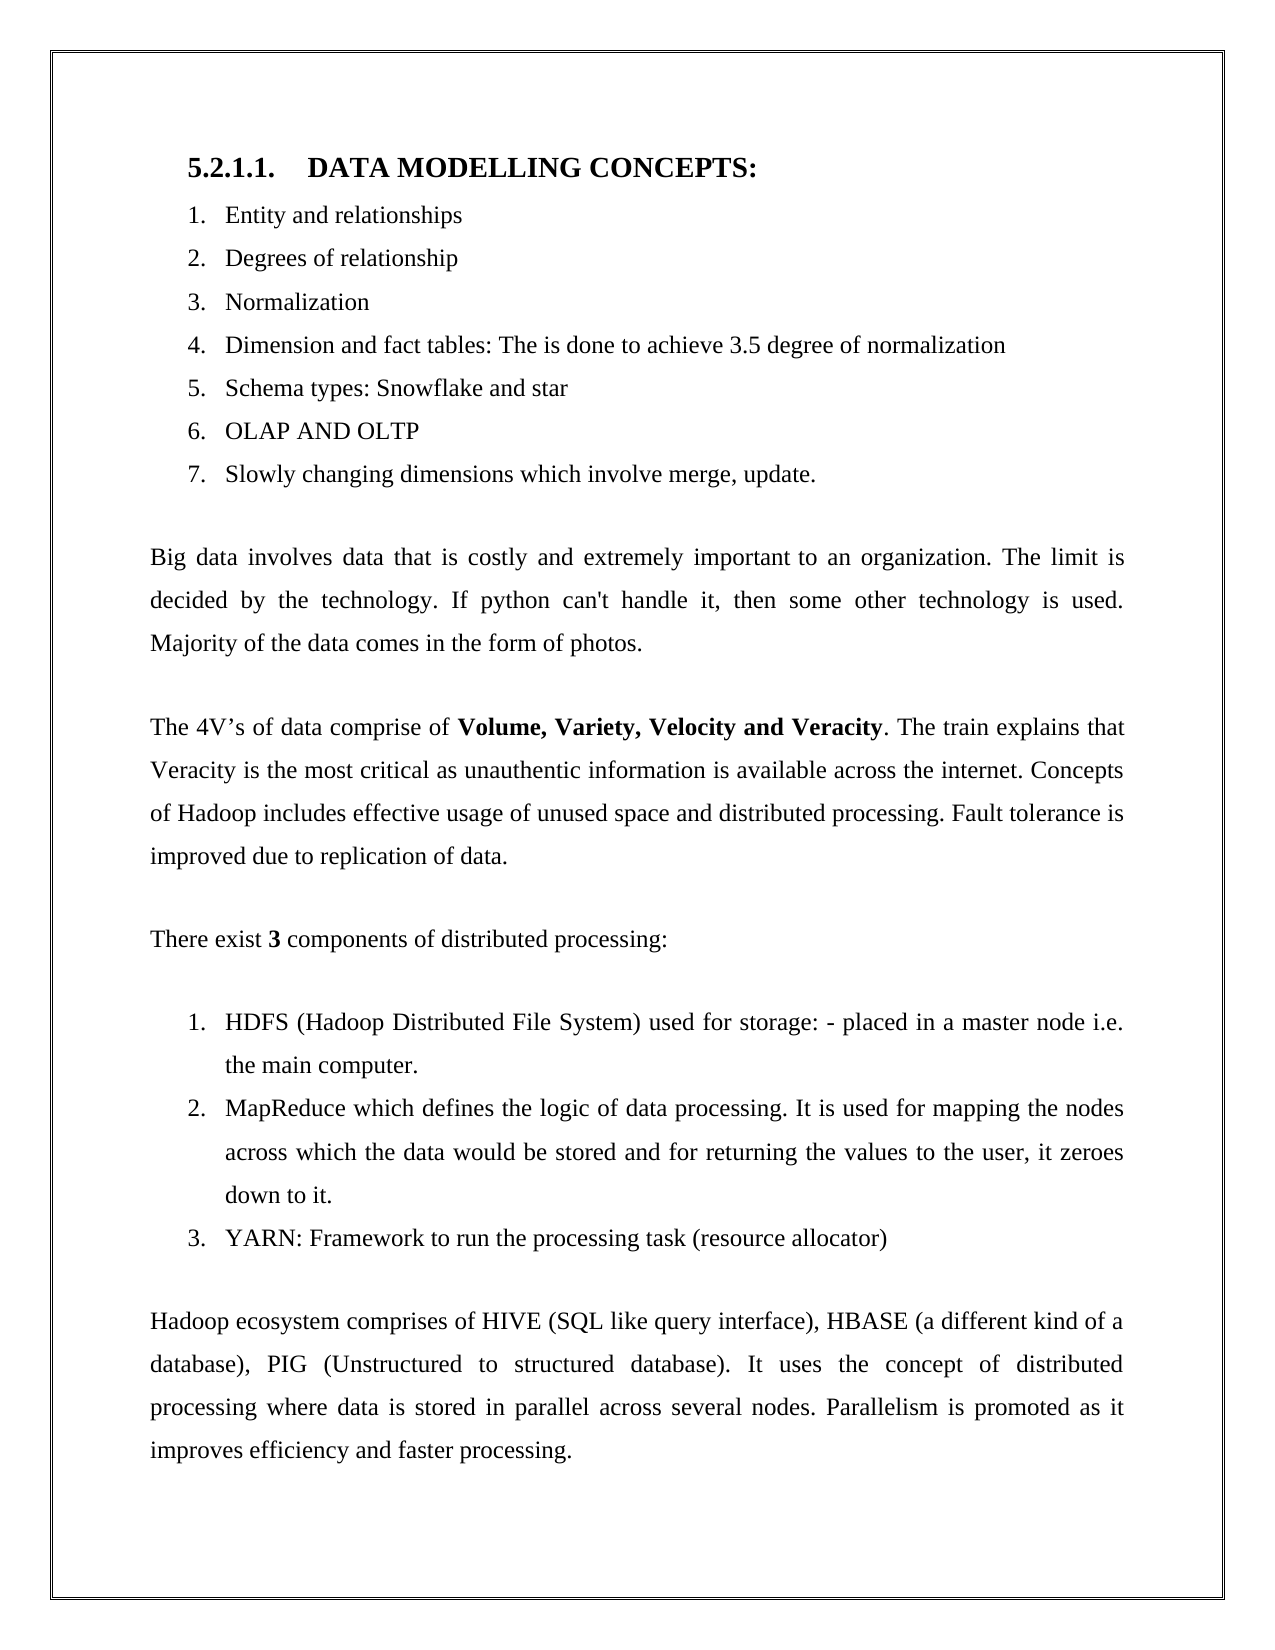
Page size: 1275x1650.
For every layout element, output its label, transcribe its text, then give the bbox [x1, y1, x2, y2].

list OLAP AND OLTP [187, 416, 1125, 445]
list Schema types: Snowflake and star [187, 373, 1125, 402]
text The 4V’s of data comprise of Volume, Variety, Velocity and Veracity. The train explains that Veracity is the most critical as unauthentic information is available across the internet. Concepts of Hadoop includes effective usage of unused space and distributed processing. Fault tolerance is improved due to replication of data. [150, 712, 1125, 870]
list DATA MODELLING CONCEPTS: [187, 150, 1125, 183]
list MapReduce which defines the logic of data processing. It is used for mapping the nodes across which the data would be stored and for returning the values to the user, it zeroes down to it. [187, 1093, 1125, 1208]
list YARN: Framework to run the processing task (resource allocator) [187, 1223, 1125, 1252]
text Hadoop ecosystem comprises of HIVE (SQL like query interface), HBASE (a different kind of a database), PIG (Unstructured to structured database). It uses the concept of distributed processing where data is stored in parallel across several nodes. Parallelism is promoted as it improves efficiency and faster processing. [150, 1306, 1125, 1464]
list Normalization [187, 287, 1125, 315]
text There exist 3 components of distributed processing: [150, 924, 1125, 953]
list Degrees of relationship [187, 243, 1125, 272]
list Slowly changing dimensions which involve merge, update. [187, 459, 1125, 488]
text Big data involves data that is costly and extremely important to an organization. The limit is decided by the technology. If python can't handle it, then some other technology is used. Majority of the data comes in the form of photos. [150, 542, 1125, 657]
list Dimension and fact tables: The is done to achieve 3.5 degree of normalization [187, 330, 1125, 358]
list Entity and relationships [187, 200, 1125, 229]
list HDFS (Hadoop Distributed File System) used for storage: - placed in a master node i.e. the main computer. [187, 1007, 1125, 1079]
